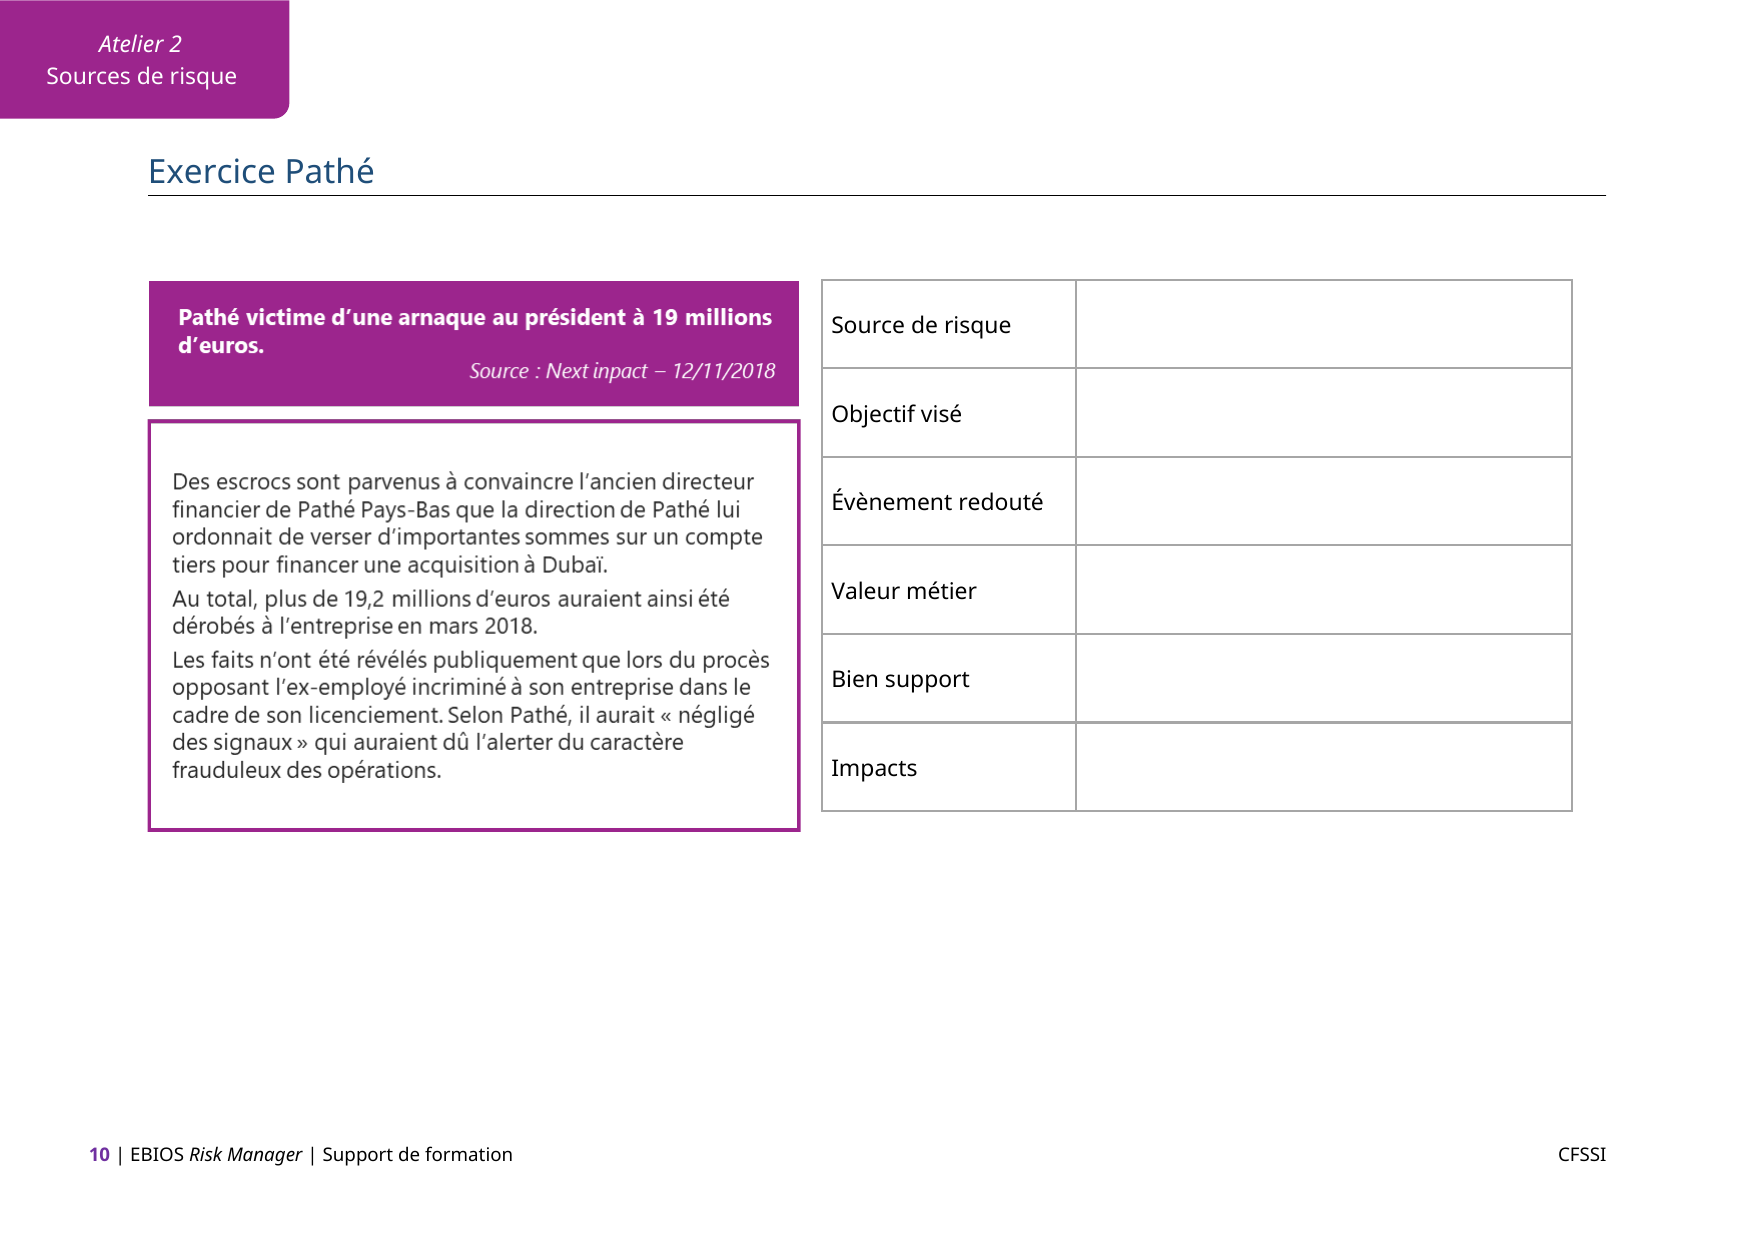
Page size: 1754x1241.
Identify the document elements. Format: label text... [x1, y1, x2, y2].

picture [147, 281, 801, 832]
table_cell [1077, 546, 1571, 633]
table_cell Bien support [823, 635, 1075, 721]
table_cell Évènement redouté [823, 458, 1075, 544]
table_header [1077, 281, 1571, 367]
table_cell [1077, 458, 1571, 544]
table_cell Valeur métier [823, 546, 1075, 633]
subtitle Exercice Pathé [148, 148, 1606, 195]
table_cell [1077, 635, 1571, 721]
table_header Source de risque [823, 281, 1075, 367]
table_cell Objectif visé [823, 369, 1075, 456]
table_cell [1077, 724, 1571, 810]
table_cell [1077, 369, 1571, 456]
table_cell Impacts [823, 724, 1075, 810]
